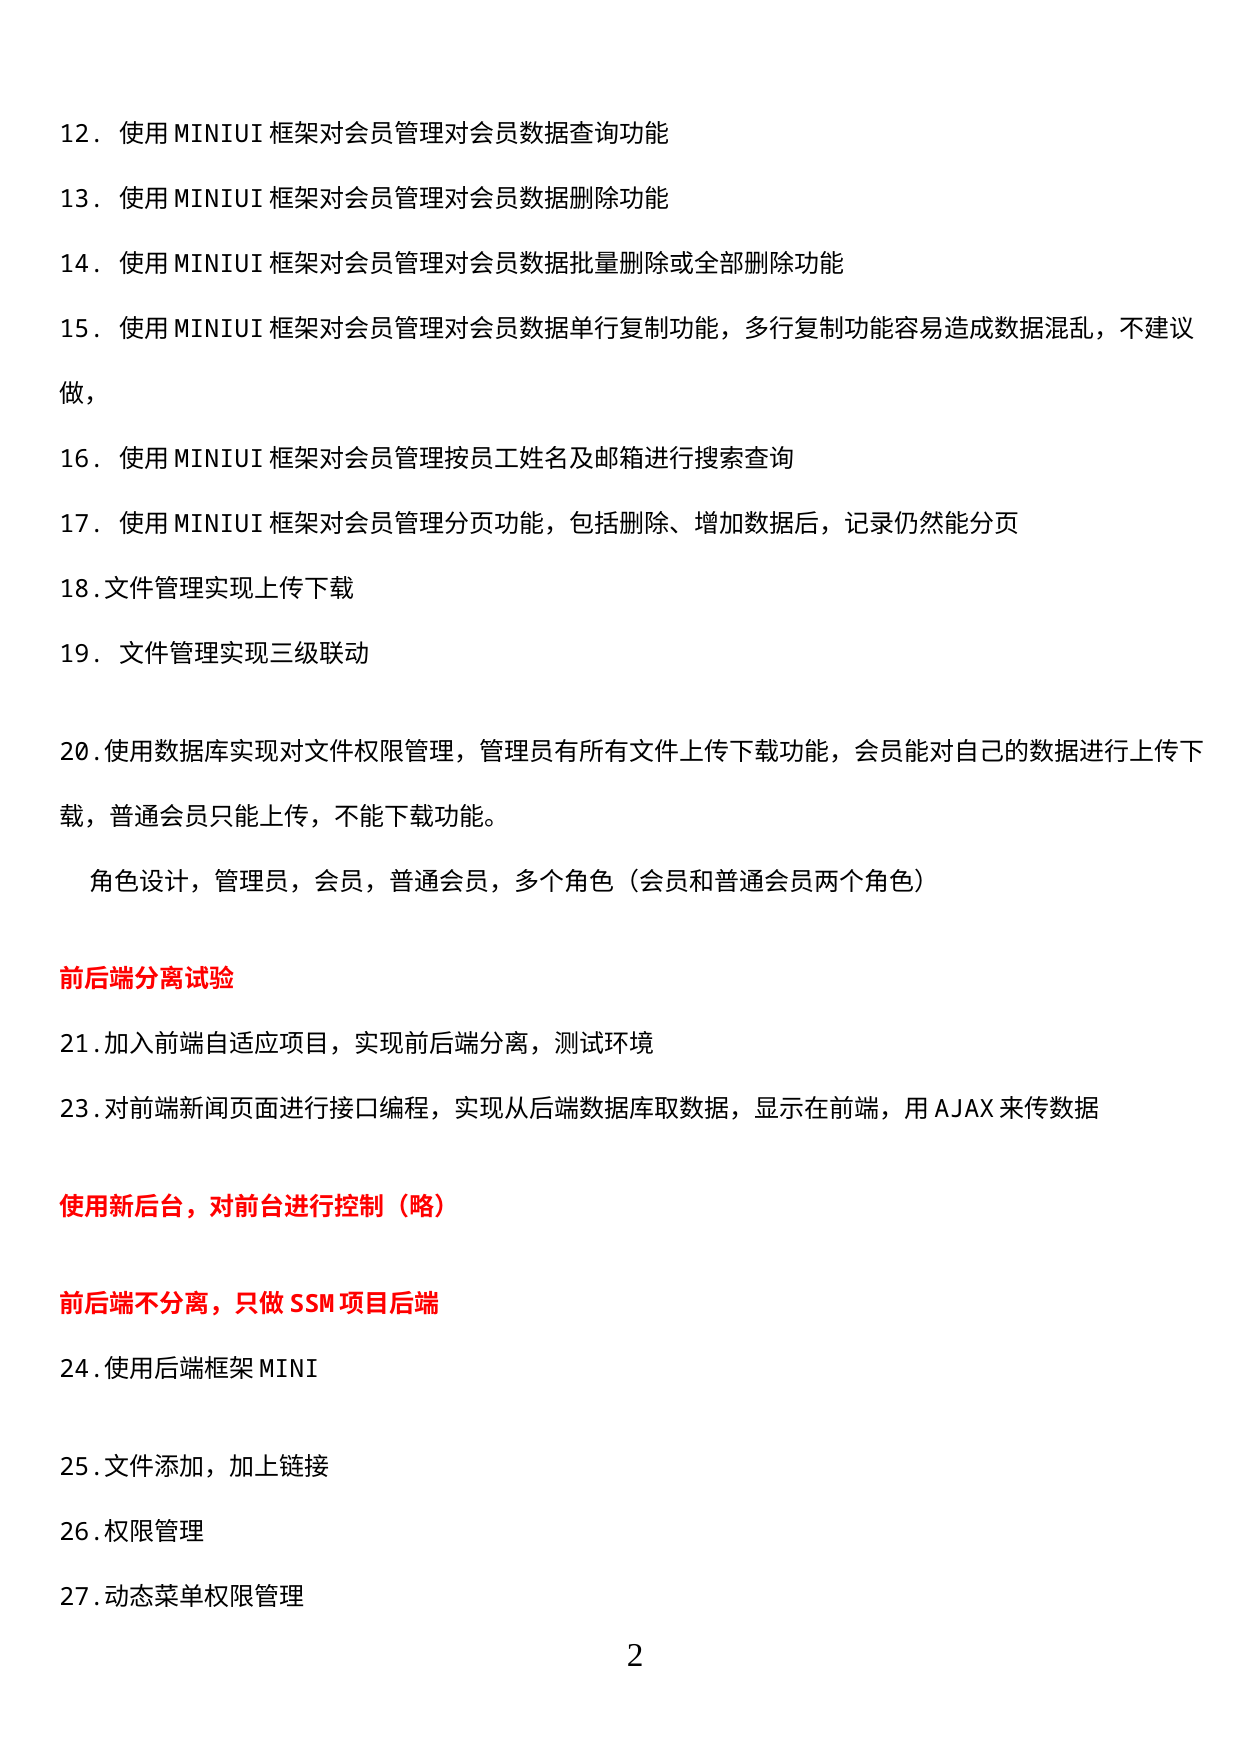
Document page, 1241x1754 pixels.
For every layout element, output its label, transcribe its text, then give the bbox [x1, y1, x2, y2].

text 15. 使用MINIUI框架对会员管理对会员数据单行复制功能，多行复制功能容易造成数据混乱，不建议做， [59, 294, 1211, 424]
text 13. 使用MINIUI框架对会员管理对会员数据删除功能 [59, 164, 1211, 229]
text 20.使用数据库实现对文件权限管理，管理员有所有文件上传下载功能，会员能对自己的数据进行上传下载，普通会员只能上传，不能下载功能。 [59, 717, 1211, 847]
text 14. 使用MINIUI框架对会员管理对会员数据批量删除或全部删除功能 [59, 229, 1211, 294]
text 18.文件管理实现上传下载 [59, 554, 1211, 619]
text 12. 使用MINIUI框架对会员管理对会员数据查询功能 [59, 99, 1211, 164]
text 使用新后台，对前台进行控制（略） [59, 1172, 1211, 1237]
text 前后端分离试验 [59, 944, 1211, 1009]
text 23.对前端新闻页面进行接口编程，实现从后端数据库取数据，显示在前端，用AJAX来传数据 [59, 1074, 1211, 1139]
text 前后端不分离，只做SSM项目后端 [59, 1269, 1211, 1334]
text 17. 使用MINIUI框架对会员管理分页功能，包括删除、增加数据后，记录仍然能分页 [59, 489, 1211, 554]
text 27.动态菜单权限管理 [59, 1562, 1211, 1627]
text 24.使用后端框架MINI [59, 1334, 1211, 1399]
text 26.权限管理 [59, 1497, 1211, 1562]
text 16. 使用MINIUI框架对会员管理按员工姓名及邮箱进行搜索查询 [59, 424, 1211, 489]
text 25.文件添加，加上链接 [59, 1432, 1211, 1497]
text 19. 文件管理实现三级联动 [59, 619, 1211, 684]
text 角色设计，管理员，会员，普通会员，多个角色（会员和普通会员两个角色） [59, 847, 1211, 912]
text 21.加入前端自适应项目，实现前后端分离，测试环境 [59, 1009, 1211, 1074]
